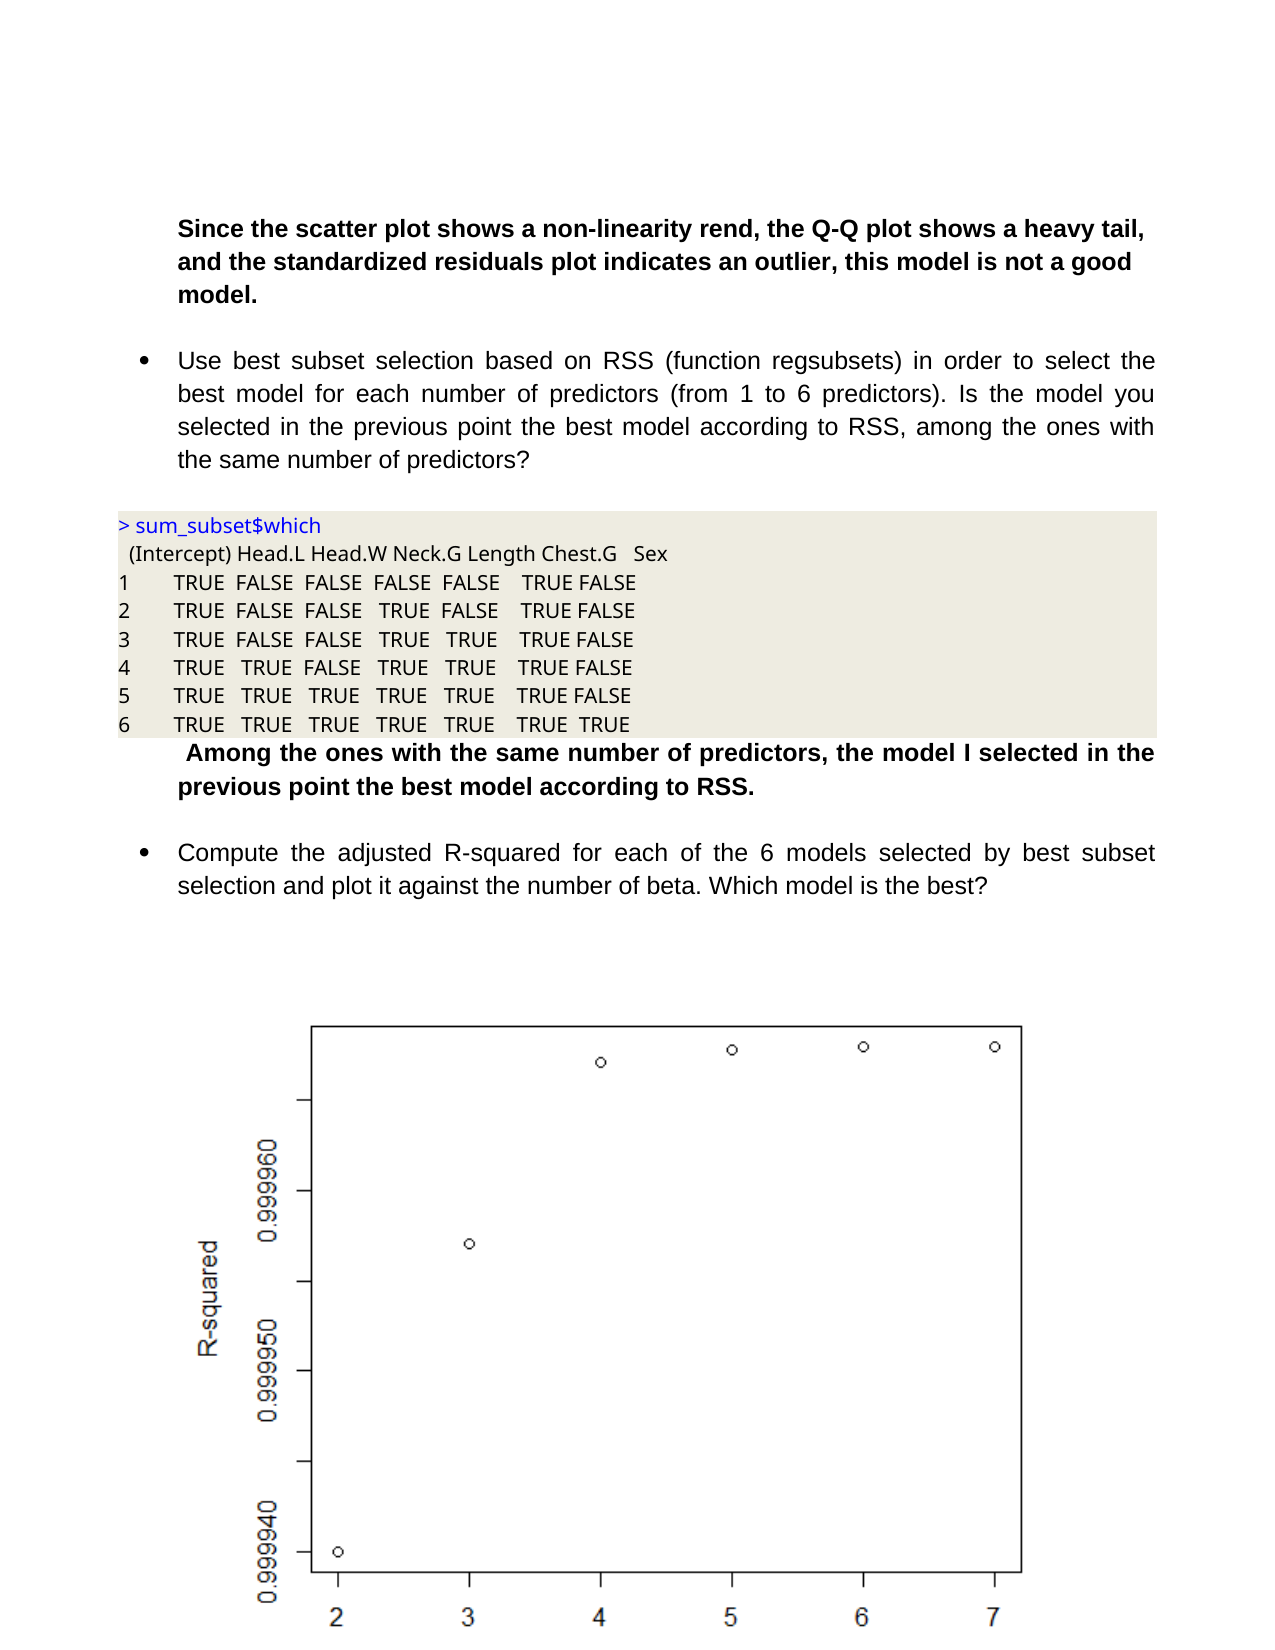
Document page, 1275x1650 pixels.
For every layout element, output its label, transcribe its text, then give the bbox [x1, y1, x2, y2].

picture [189, 904, 1085, 1650]
text > sum_subset$which [118, 511, 1157, 539]
text 1 TRUE FALSE FALSE FALSE FALSE TRUE FALSE [118, 568, 1157, 596]
text 2 TRUE FALSE FALSE TRUE FALSE TRUE FALSE [118, 596, 1157, 625]
text 5 TRUE TRUE TRUE TRUE TRUE TRUE FALSE [118, 682, 1157, 710]
list Since the scatter plot shows a non-linearity rend, the Q-Q plot shows a heavy tail, and the standardized residuals plot indicates an outlier, this model is not a good model. [177, 214, 1157, 308]
list Compute the adjusted R-squared for each of the 6 models selected by best subset selection and plot it against the number of beta. Which model is the best? [140, 837, 1157, 899]
text 6 TRUE TRUE TRUE TRUE TRUE TRUE TRUE [118, 710, 1157, 738]
list Use best subset selection based on RSS (function regsubsets) in order to select the best model for each number of predictors (from 1 to 6 predictors). Is the model you selected in the previous point the best model according to RSS, among the ones with the same number of predictors? [140, 346, 1157, 474]
list Among the ones with the same number of predictors, the model I selected in the previous point the best model according to RSS. [177, 738, 1157, 800]
text 3 TRUE FALSE FALSE TRUE TRUE TRUE FALSE [118, 625, 1157, 653]
text 4 TRUE TRUE FALSE TRUE TRUE TRUE FALSE [118, 653, 1157, 682]
text (Intercept) Head.L Head.W Neck.G Length Chest.G Sex [118, 539, 1157, 568]
